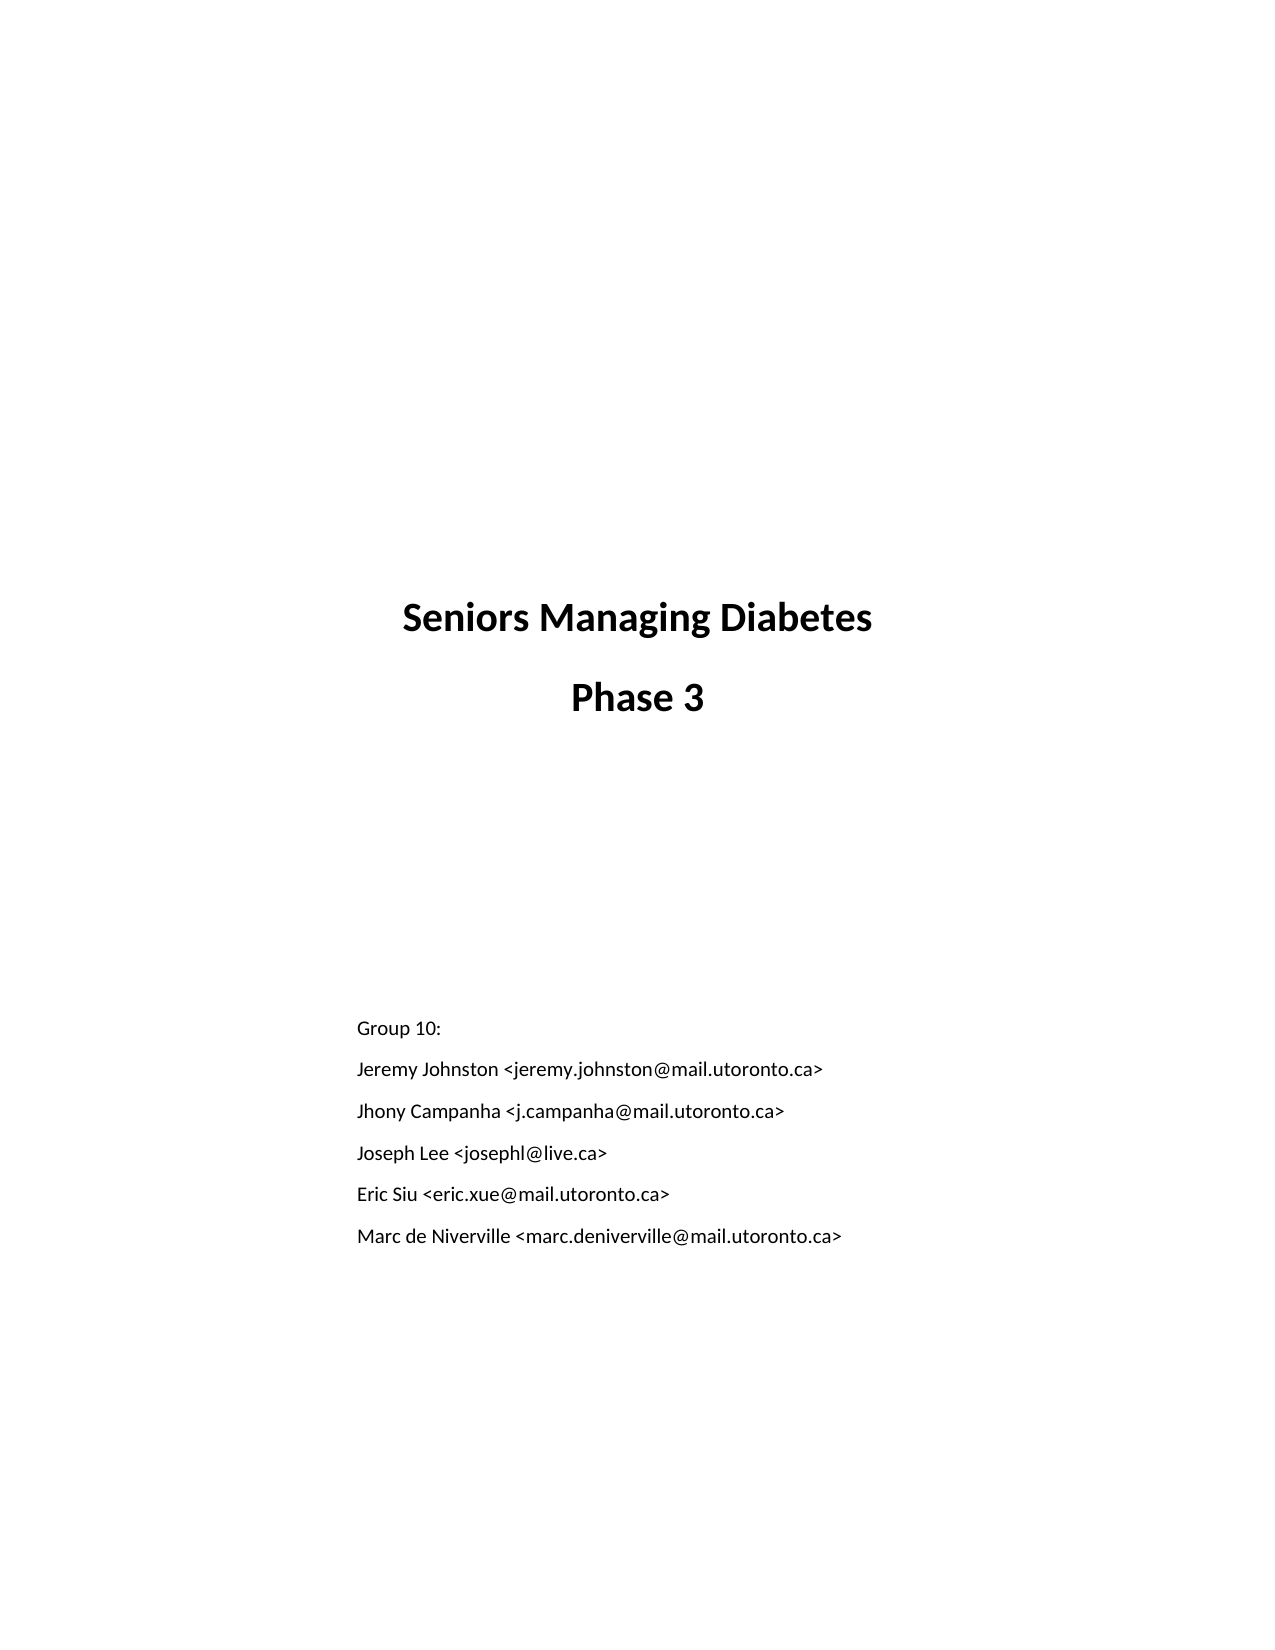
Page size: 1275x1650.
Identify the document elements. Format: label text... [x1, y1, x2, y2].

text Jhony Campanha <j.campanha@mail.utoronto.ca> [357, 1098, 1125, 1124]
text Group 10: [357, 1015, 1125, 1040]
text Phase 3 [150, 671, 1125, 721]
text Seniors Managing Diabetes [150, 591, 1125, 642]
text Marc de Niverville <marc.deniverville@mail.utoronto.ca> [357, 1223, 1125, 1249]
text Eric Siu <eric.xue@mail.utoronto.ca> [357, 1182, 1125, 1207]
text Jeremy Johnston <jeremy.johnston@mail.utoronto.ca> [357, 1057, 1125, 1082]
text Joseph Lee <josephl@live.ca> [357, 1140, 1125, 1165]
